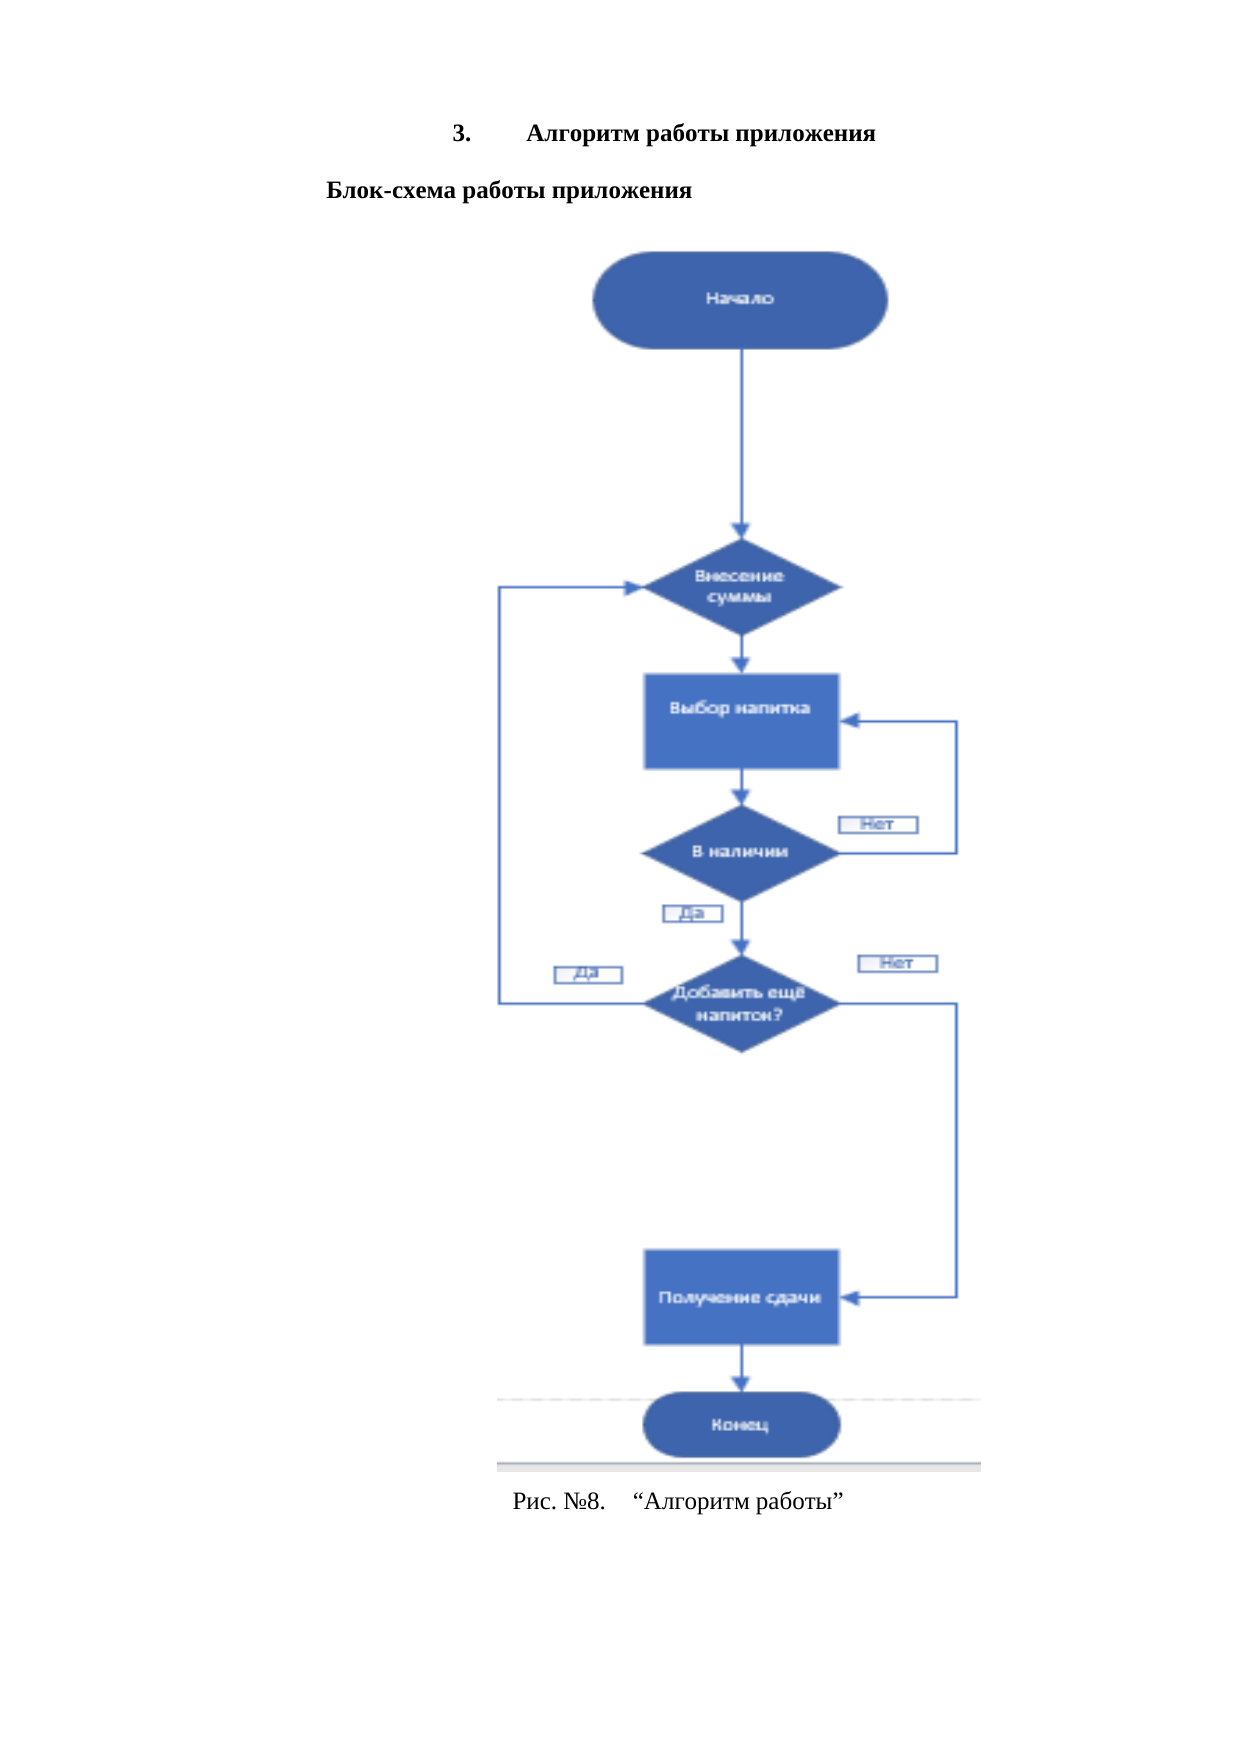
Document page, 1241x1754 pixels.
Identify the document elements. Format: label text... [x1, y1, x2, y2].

subtitle Алгоритм работы приложения [177, 118, 1152, 147]
text Блок-схема работы приложения [252, 176, 1152, 204]
list “Алгоритм работы” [177, 1486, 1152, 1515]
picture [496, 218, 981, 1472]
